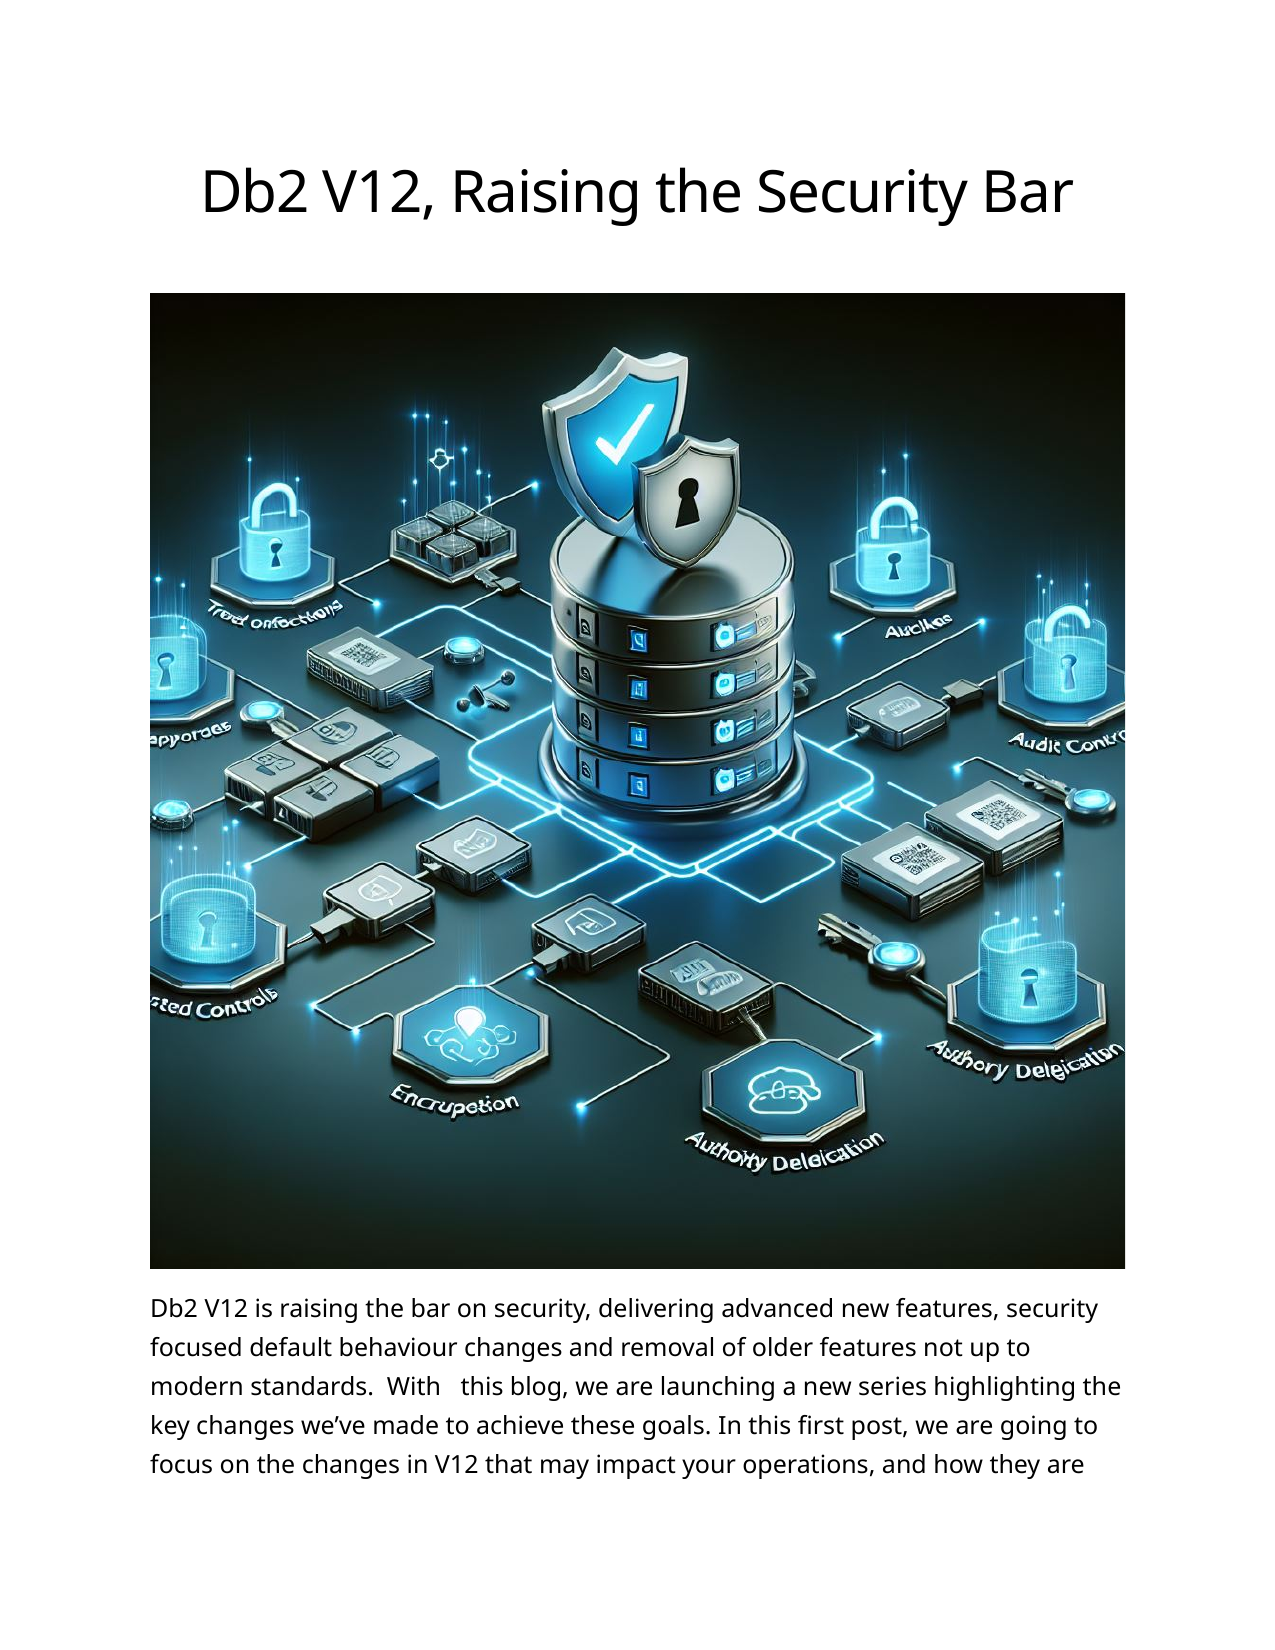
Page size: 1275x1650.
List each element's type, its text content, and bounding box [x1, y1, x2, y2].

picture [150, 293, 1125, 1269]
title Db2 V12, Raising the Security Bar [150, 150, 1125, 229]
